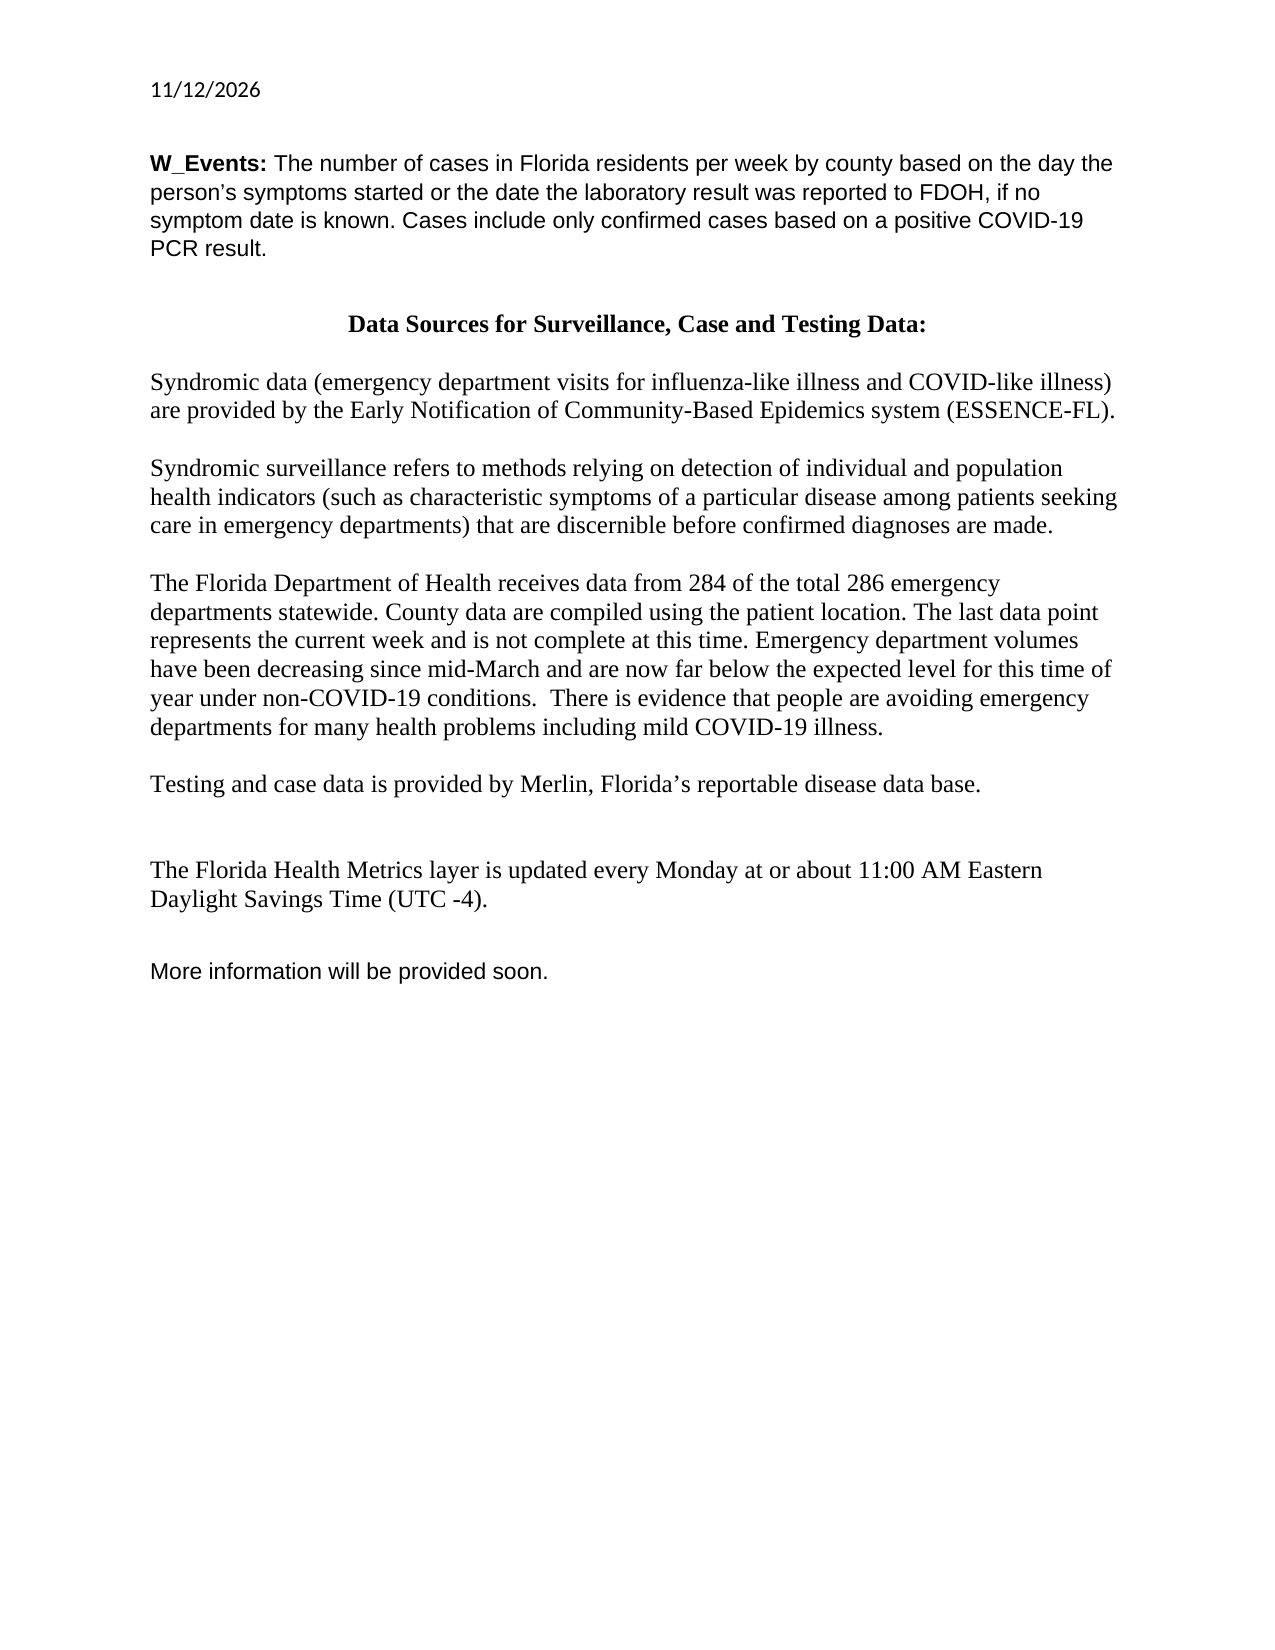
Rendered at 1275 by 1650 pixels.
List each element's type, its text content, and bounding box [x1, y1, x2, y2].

text Syndromic data (emergency department visits for influenza-like illness and COVID-like illness) are provided by the Early Notification of Community-Based Epidemics system (ESSENCE-FL). [150, 367, 1125, 424]
text Syndromic surveillance refers to methods relying on detection of individual and population health indicators (such as characteristic symptoms of a particular disease among patients seeking care in emergency departments) that are discernible before confirmed diagnoses are made. [150, 453, 1125, 539]
text Data Sources for Surveillance, Case and Testing Data: [150, 309, 1125, 338]
text The Florida Health Metrics layer is updated every Monday at or about 11:00 AM Eastern Daylight Savings Time (UTC -4). [150, 855, 1125, 913]
text Testing and case data is provided by Merlin, Florida’s reportable disease data base. [150, 769, 1125, 798]
text W_Events: The number of cases in Florida residents per week by county based on the day the person’s symptoms started or the date the laboratory result was reported to FDOH, if no symptom date is known. Cases include only confirmed cases based on a positive COVID-19 PCR result. [150, 150, 1125, 262]
text The Florida Department of Health receives data from 284 of the total 286 emergency departments statewide. County data are compiled using the patient location. The last data point represents the current week and is not complete at this time. Emergency department volumes have been decreasing since mid-March and are now far below the expected level for this time of year under non-COVID-19 conditions. There is evidence that people are avoiding emergency departments for many health problems including mild COVID-19 illness. [150, 568, 1125, 740]
text More information will be provided soon. [150, 958, 1125, 984]
